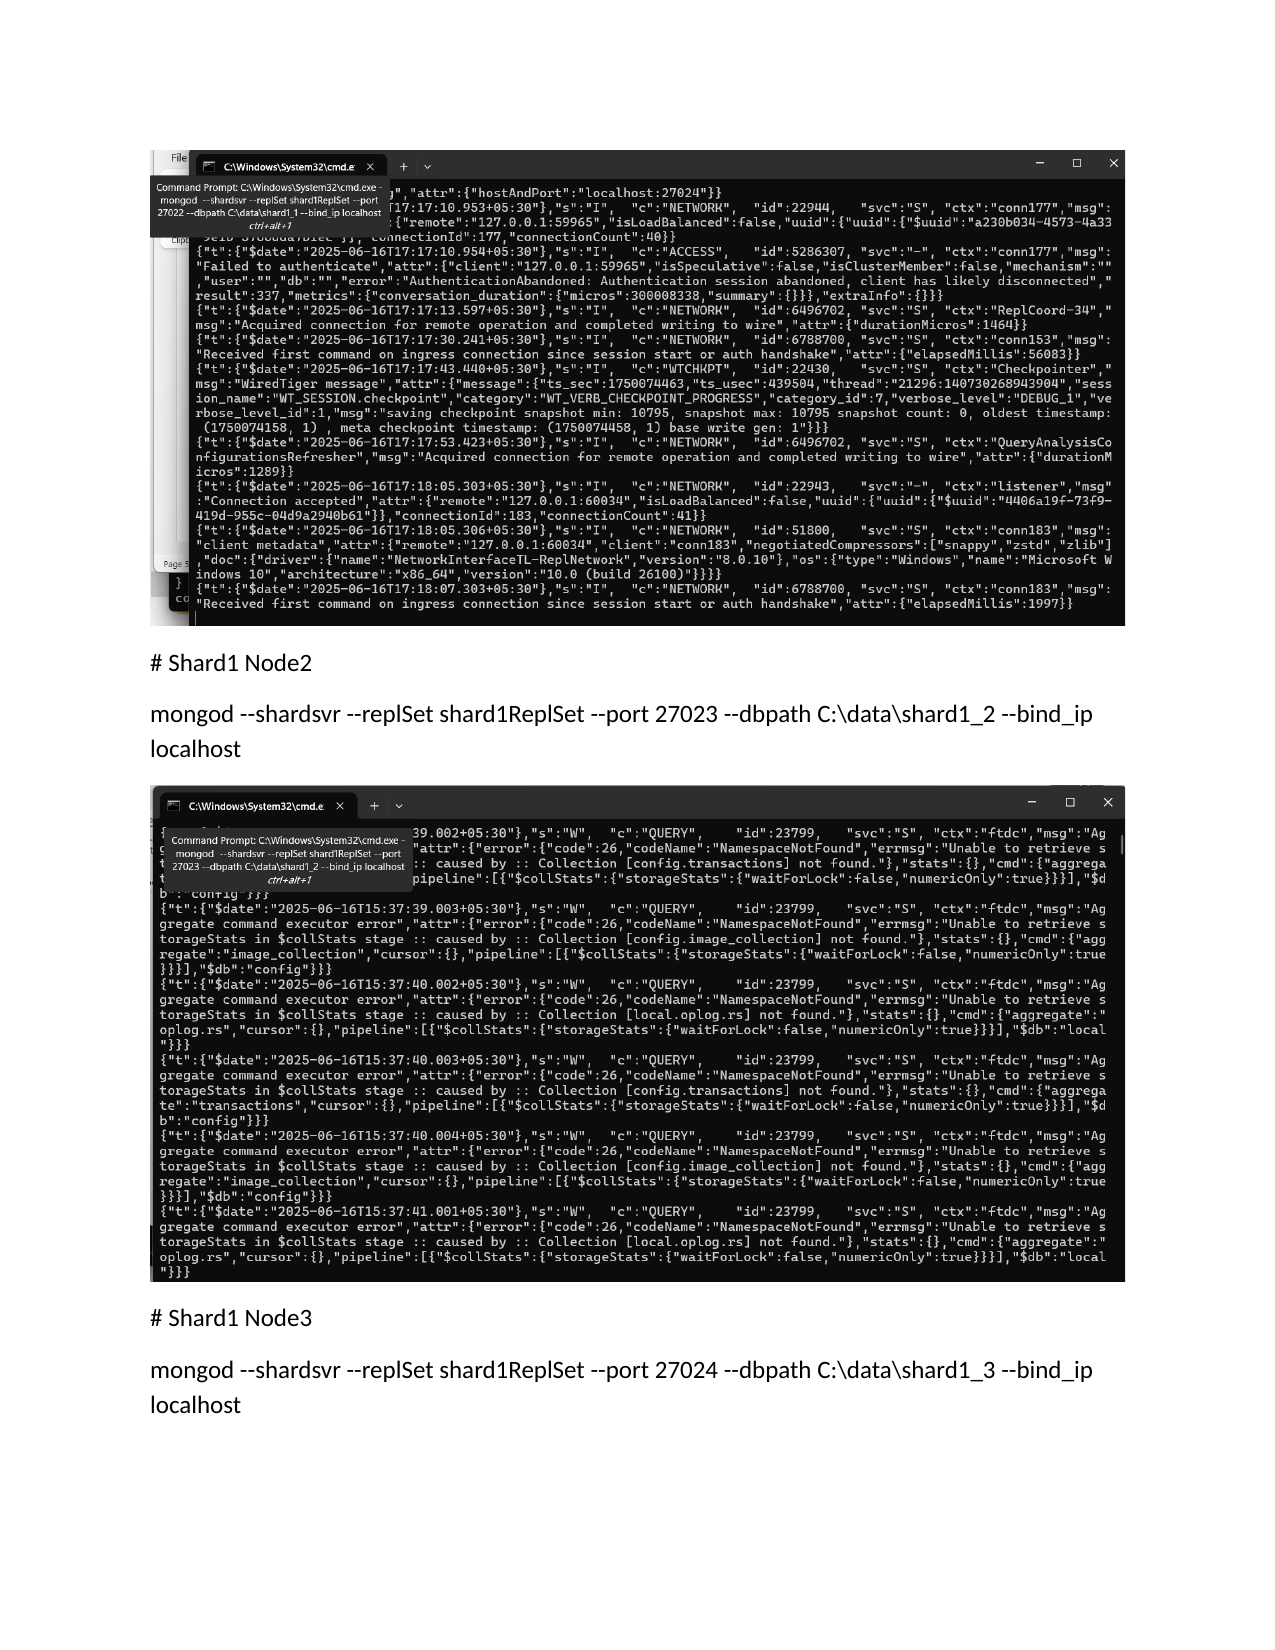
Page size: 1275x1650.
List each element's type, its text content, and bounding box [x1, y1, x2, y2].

text # Shard1 Node2 [150, 647, 1125, 677]
text # Shard1 Node3 [150, 1302, 1125, 1333]
picture [150, 785, 1125, 1282]
text mongod --shardsvr --replSet shard1ReplSet --port 27023 --dbpath C:\data\shard1_2 --bind_ip localhost [150, 698, 1125, 764]
picture [150, 150, 1125, 626]
text mongod --shardsvr --replSet shard1ReplSet --port 27024 --dbpath C:\data\shard1_3 --bind_ip localhost [150, 1354, 1125, 1419]
